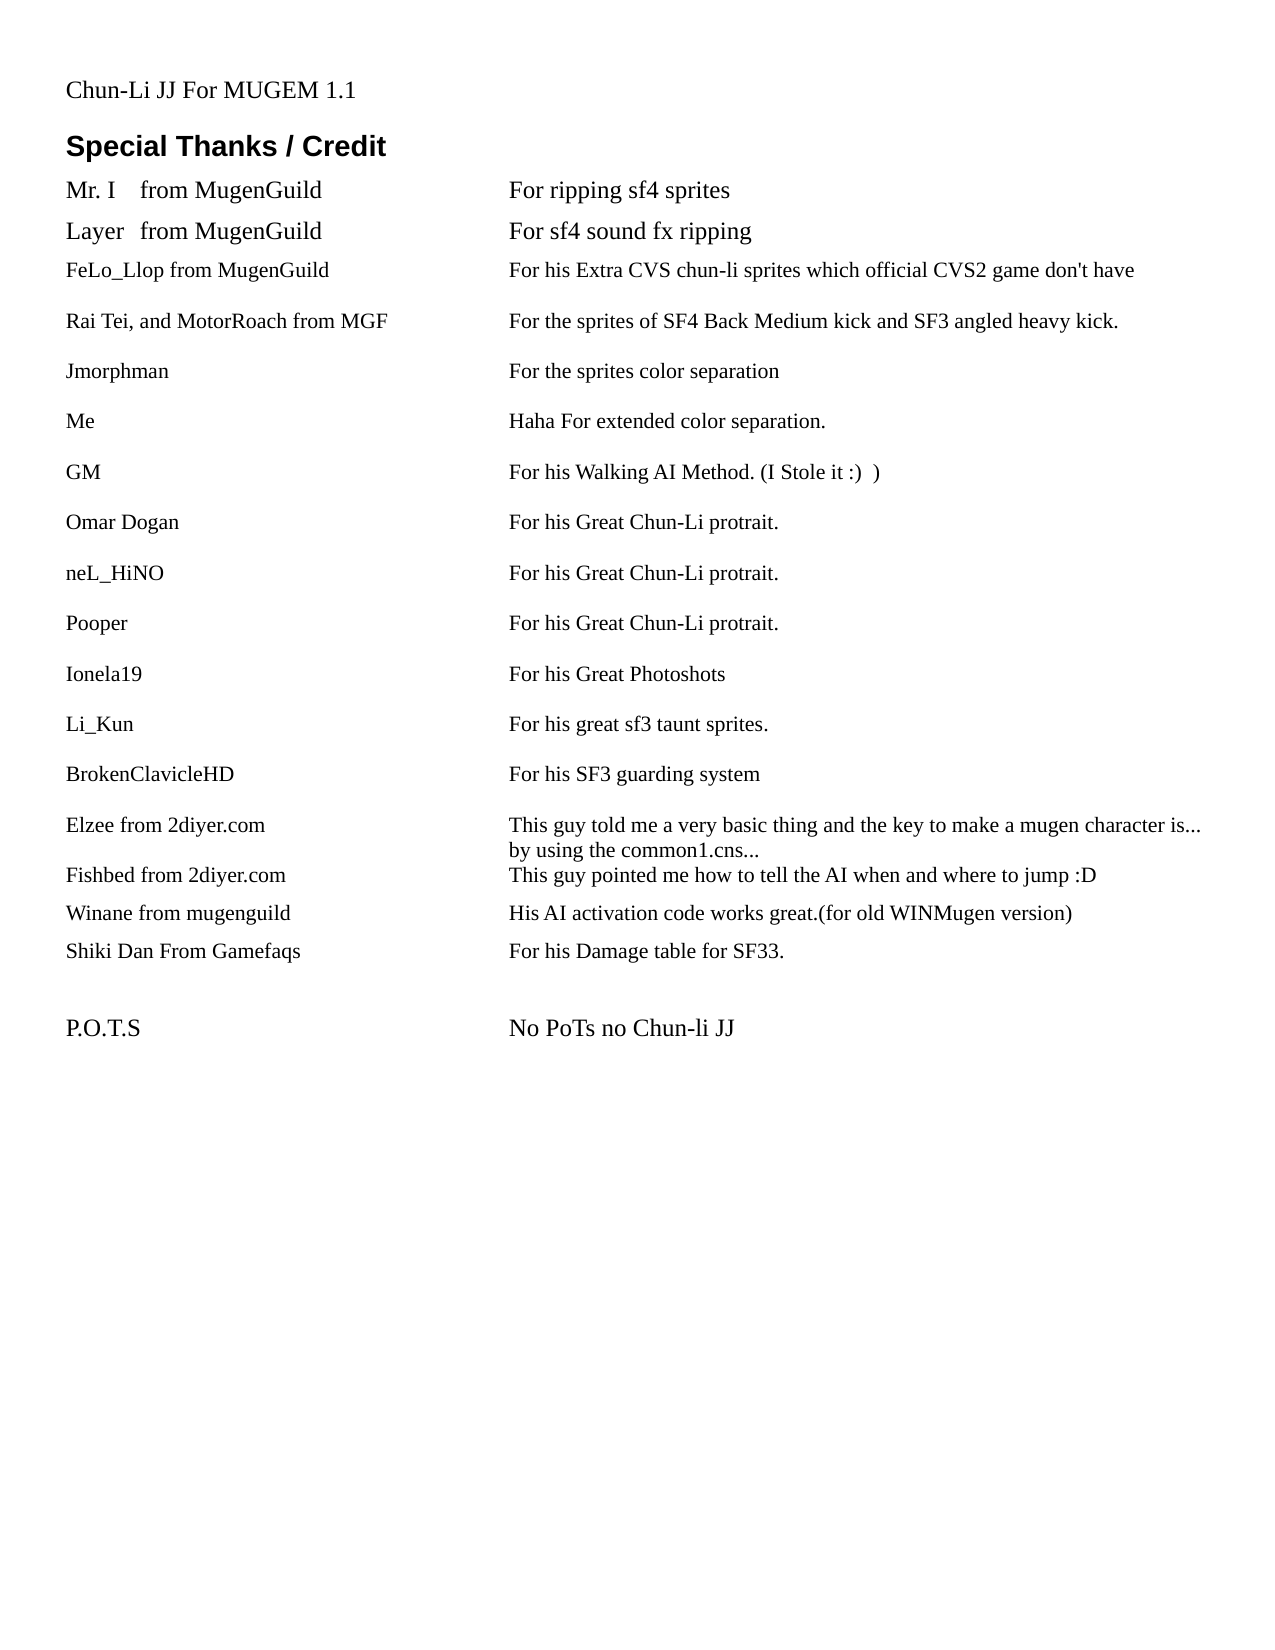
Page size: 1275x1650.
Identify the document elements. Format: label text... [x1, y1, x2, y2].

text P.O.T.S No PoTs no Chun-li JJ [66, 1013, 1212, 1042]
text Jmorphman For the sprites color separation [66, 358, 1212, 383]
text Shiki Dan From Gamefaqs For his Damage table for SF33. [66, 938, 1212, 963]
text neL_HiNO For his Great Chun-Li protrait. [66, 560, 1212, 585]
text Rai Tei, and MotorRoach from MGF For the sprites of SF4 Back Medium kick and SF3 angled heavy kick. [66, 308, 1212, 333]
text Ionela19 For his Great Photoshots [66, 661, 1212, 686]
text Fishbed from 2diyer.com This guy pointed me how to tell the AI when and where to jump :D [66, 862, 1212, 887]
text Omar Dogan For his Great Chun-Li protrait. [66, 509, 1212, 534]
text FeLo_Llop from MugenGuild For his Extra CVS chun-li sprites which official CVS2 game don't have [66, 257, 1212, 282]
subtitle Special Thanks / Credit [66, 129, 1212, 162]
text GM For his Walking AI Method. (I Stole it :) ) [66, 459, 1212, 484]
text Pooper For his Great Chun-Li protrait. [66, 610, 1212, 635]
text Me Haha For extended color separation. [66, 408, 1212, 434]
text Elzee from 2diyer.com This guy told me a very basic thing and the key to make a mugen character is... by using the common1.cns... [66, 812, 1212, 862]
text BrokenClavicleHD For his SF3 guarding system [66, 761, 1212, 787]
text Li_Kun For his great sf3 taunt sprites. [66, 711, 1212, 736]
text Layer from MugenGuild For sf4 sound fx ripping [66, 216, 1212, 245]
text Mr. I from MugenGuild For ripping sf4 sprites [66, 175, 1212, 203]
text Winane from mugenguild His AI activation code works great.(for old WINMugen version) [66, 900, 1212, 925]
